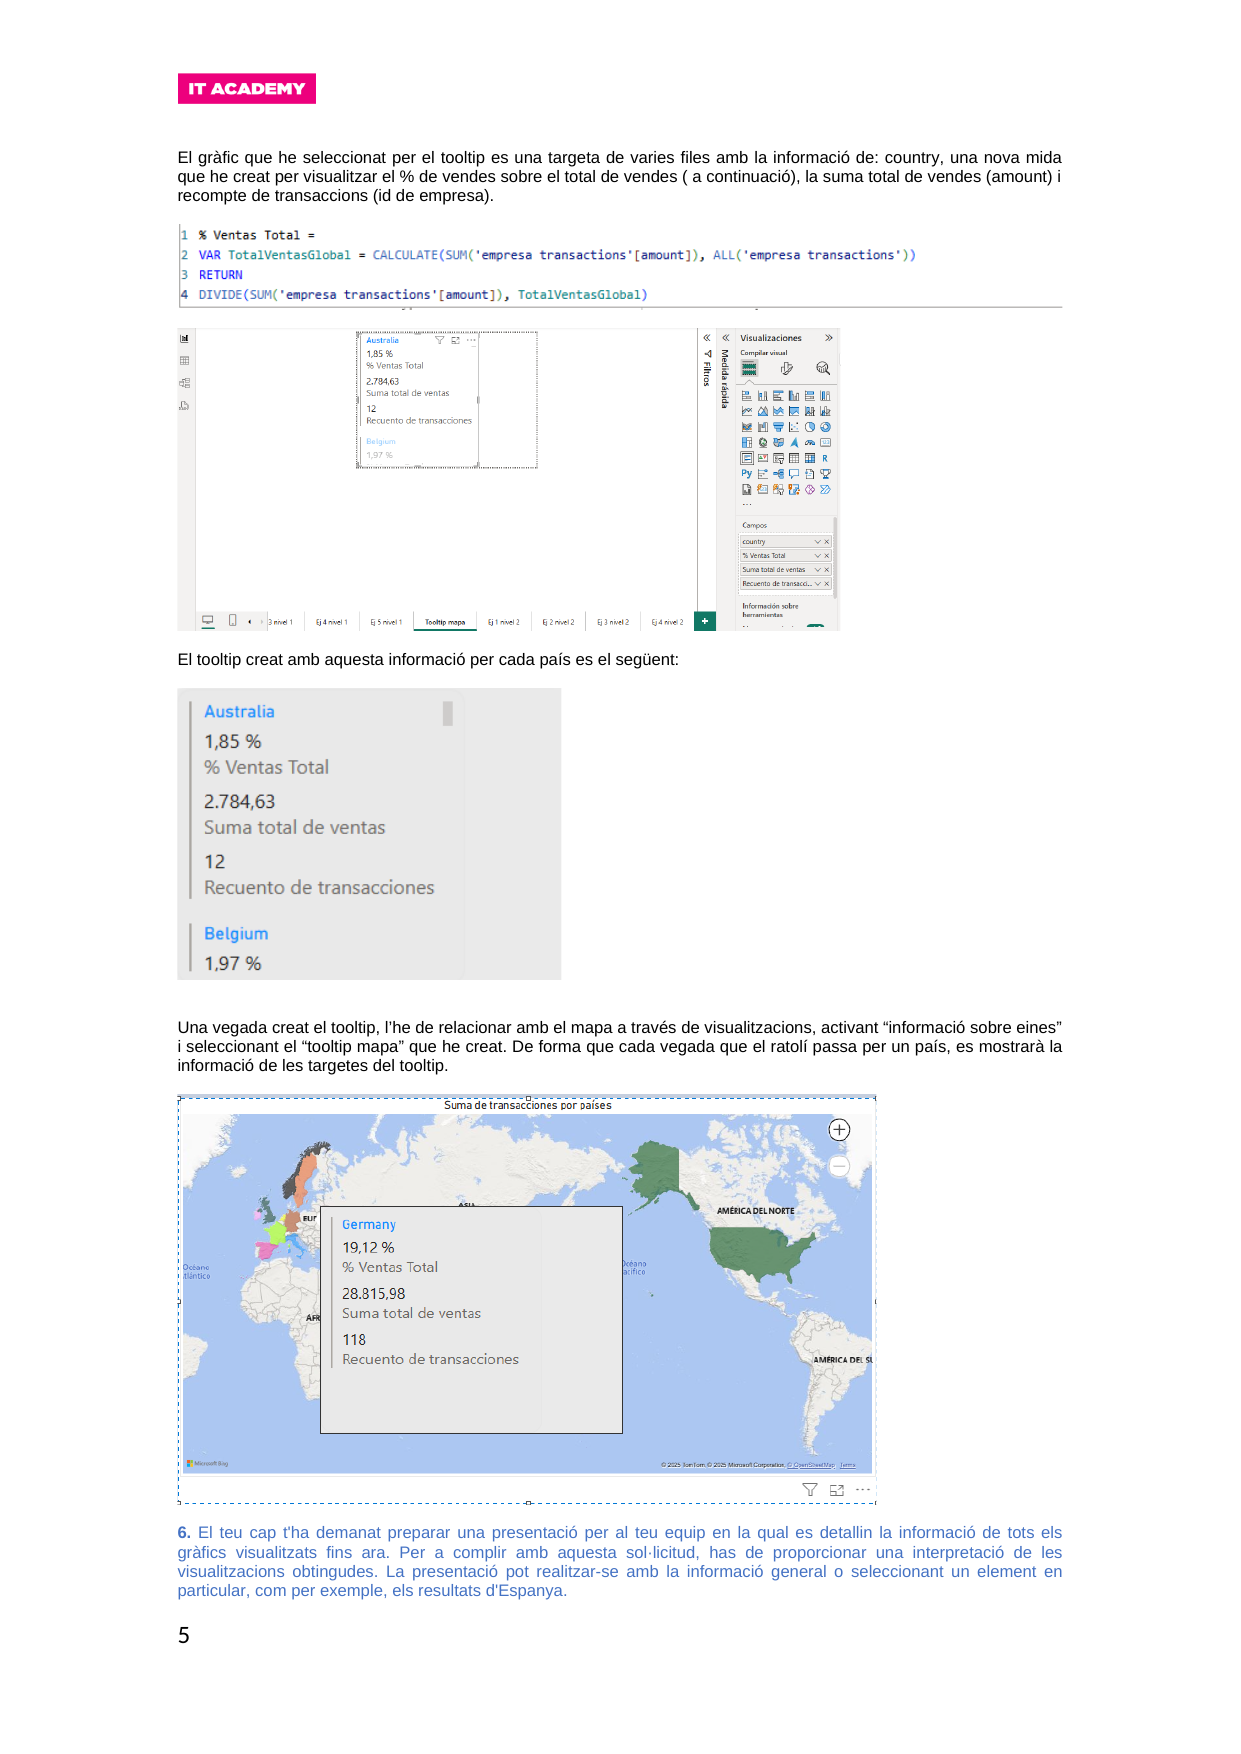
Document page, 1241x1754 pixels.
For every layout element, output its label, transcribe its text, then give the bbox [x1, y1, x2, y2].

text 6. El teu cap t'ha demanat preparar una presentació per al teu equip en la qual es detallin la informació de tots els gràfics visualitzats fins ara. Per a complir amb aquesta sol·licitud, has de proporcionar una interpretació de les visualitzacions obtingudes. La presentació pot realitzar-se amb la informació general o seleccionant un element en particular, com per exemple, els resultats d'Espanya. [177, 1523, 1063, 1600]
picture [177, 1094, 877, 1505]
text El tooltip creat amb aquesta informació per cada país es el següent: [177, 650, 1063, 669]
text Una vegada creat el tooltip, l’he de relacionar amb el mapa a través de visualitzacions, activant “informació sobre eines” i seleccionant el “tooltip mapa” que he creat. De forma que cada vegada que el ratolí passa per un país, es mostrarà la informació de les targetes del tooltip. [177, 1018, 1063, 1075]
picture [177, 73, 317, 104]
text El gràfic que he seleccionat per el tooltip es una targeta de varies files amb la informació de: country, una nova mida que he creat per visualitzar el % de vendes sobre el total de vendes ( a continuació), la suma total de vendes (amount) i recompte de transaccions (id de empresa). [177, 148, 1063, 205]
picture [177, 688, 562, 980]
picture [177, 328, 841, 631]
picture [177, 224, 1063, 310]
